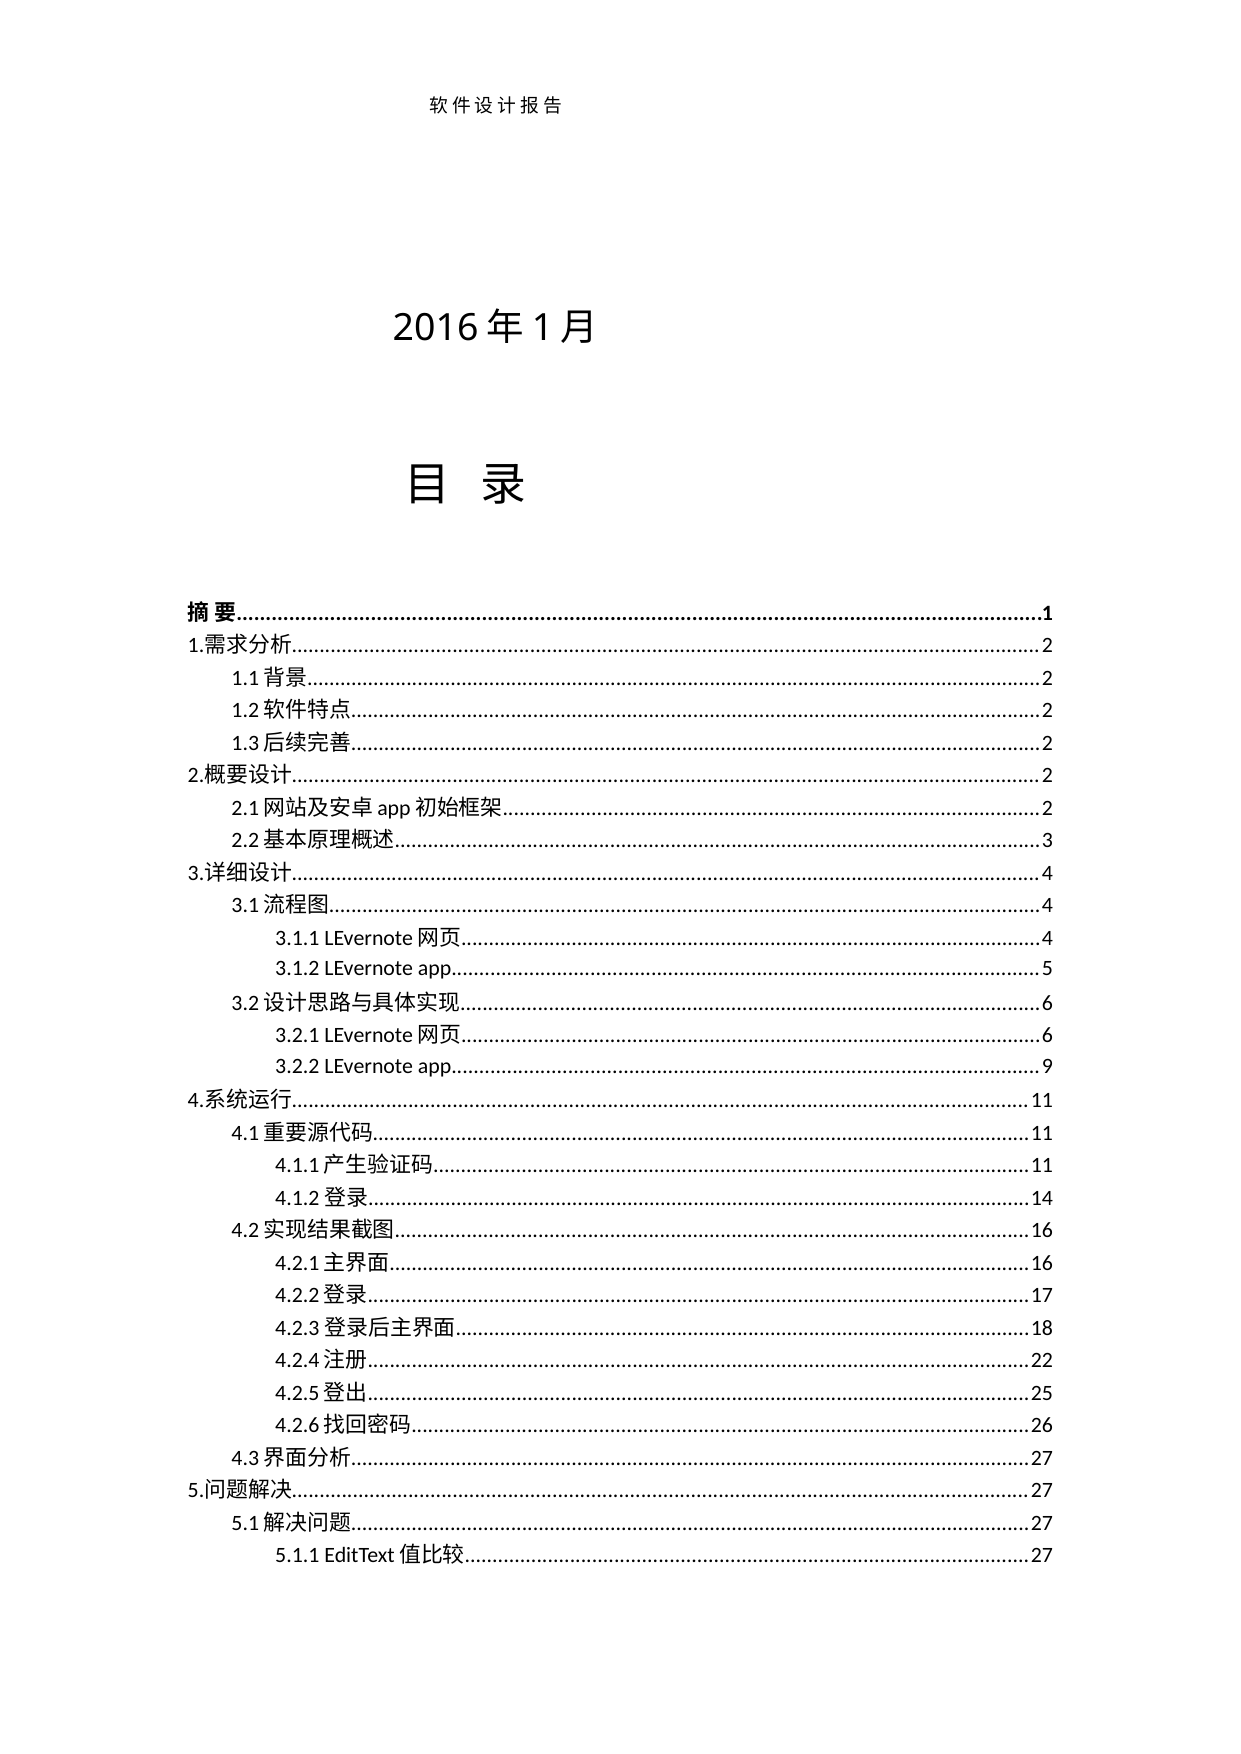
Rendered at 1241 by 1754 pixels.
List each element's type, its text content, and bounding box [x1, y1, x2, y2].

text 3.2.1 LEvernote网页 6 [275, 1017, 1053, 1049]
text 4.2.4注册 22 [275, 1342, 1053, 1374]
text 1.需求分析 2 [187, 627, 1053, 659]
text 4.2.1主界面 16 [275, 1244, 1053, 1277]
text 3.2.2 LEvernote app 9 [275, 1049, 1053, 1082]
text 2.1网站及安卓app初始框架 2 [231, 789, 1053, 822]
text 4.1重要源代码 11 [231, 1114, 1053, 1147]
text 1.1背景 2 [231, 659, 1053, 692]
text 4.2.3 登录后主界面 18 [275, 1309, 1053, 1342]
text 3.1流程图 4 [231, 887, 1053, 919]
text 4.1.2 登录 14 [275, 1179, 1053, 1212]
text 4.2.6找回密码 26 [275, 1407, 1053, 1439]
text 2.2基本原理概述 3 [231, 822, 1053, 854]
text 4.2实现结果截图 16 [231, 1212, 1053, 1244]
text 4.2.2登录 17 [275, 1277, 1053, 1309]
text 1.2软件特点 2 [231, 692, 1053, 724]
text 3.1.1 LEvernote网页 4 [275, 919, 1053, 952]
text 5.问题解决 27 [187, 1472, 1053, 1504]
text 3.2设计思路与具体实现 6 [231, 984, 1053, 1017]
text 4.1.1产生验证码 11 [275, 1147, 1053, 1179]
text 摘 要 1 [187, 594, 1053, 627]
text 3.1.2 LEvernote app 5 [275, 952, 1053, 984]
text 2016年 1月 [187, 292, 1053, 357]
text 2.概要设计 2 [187, 757, 1053, 789]
text 4.3界面分析 27 [231, 1439, 1053, 1472]
text 4.2.5登出 25 [275, 1374, 1053, 1407]
text 4.系统运行 11 [187, 1082, 1053, 1114]
text 5.1解决问题 27 [231, 1504, 1053, 1537]
text 目 录 [275, 432, 1053, 529]
text 3.详细设计 4 [187, 854, 1053, 887]
text 1.3后续完善 2 [231, 724, 1053, 757]
text 5.1.1 EditText值比较 27 [275, 1537, 1053, 1569]
